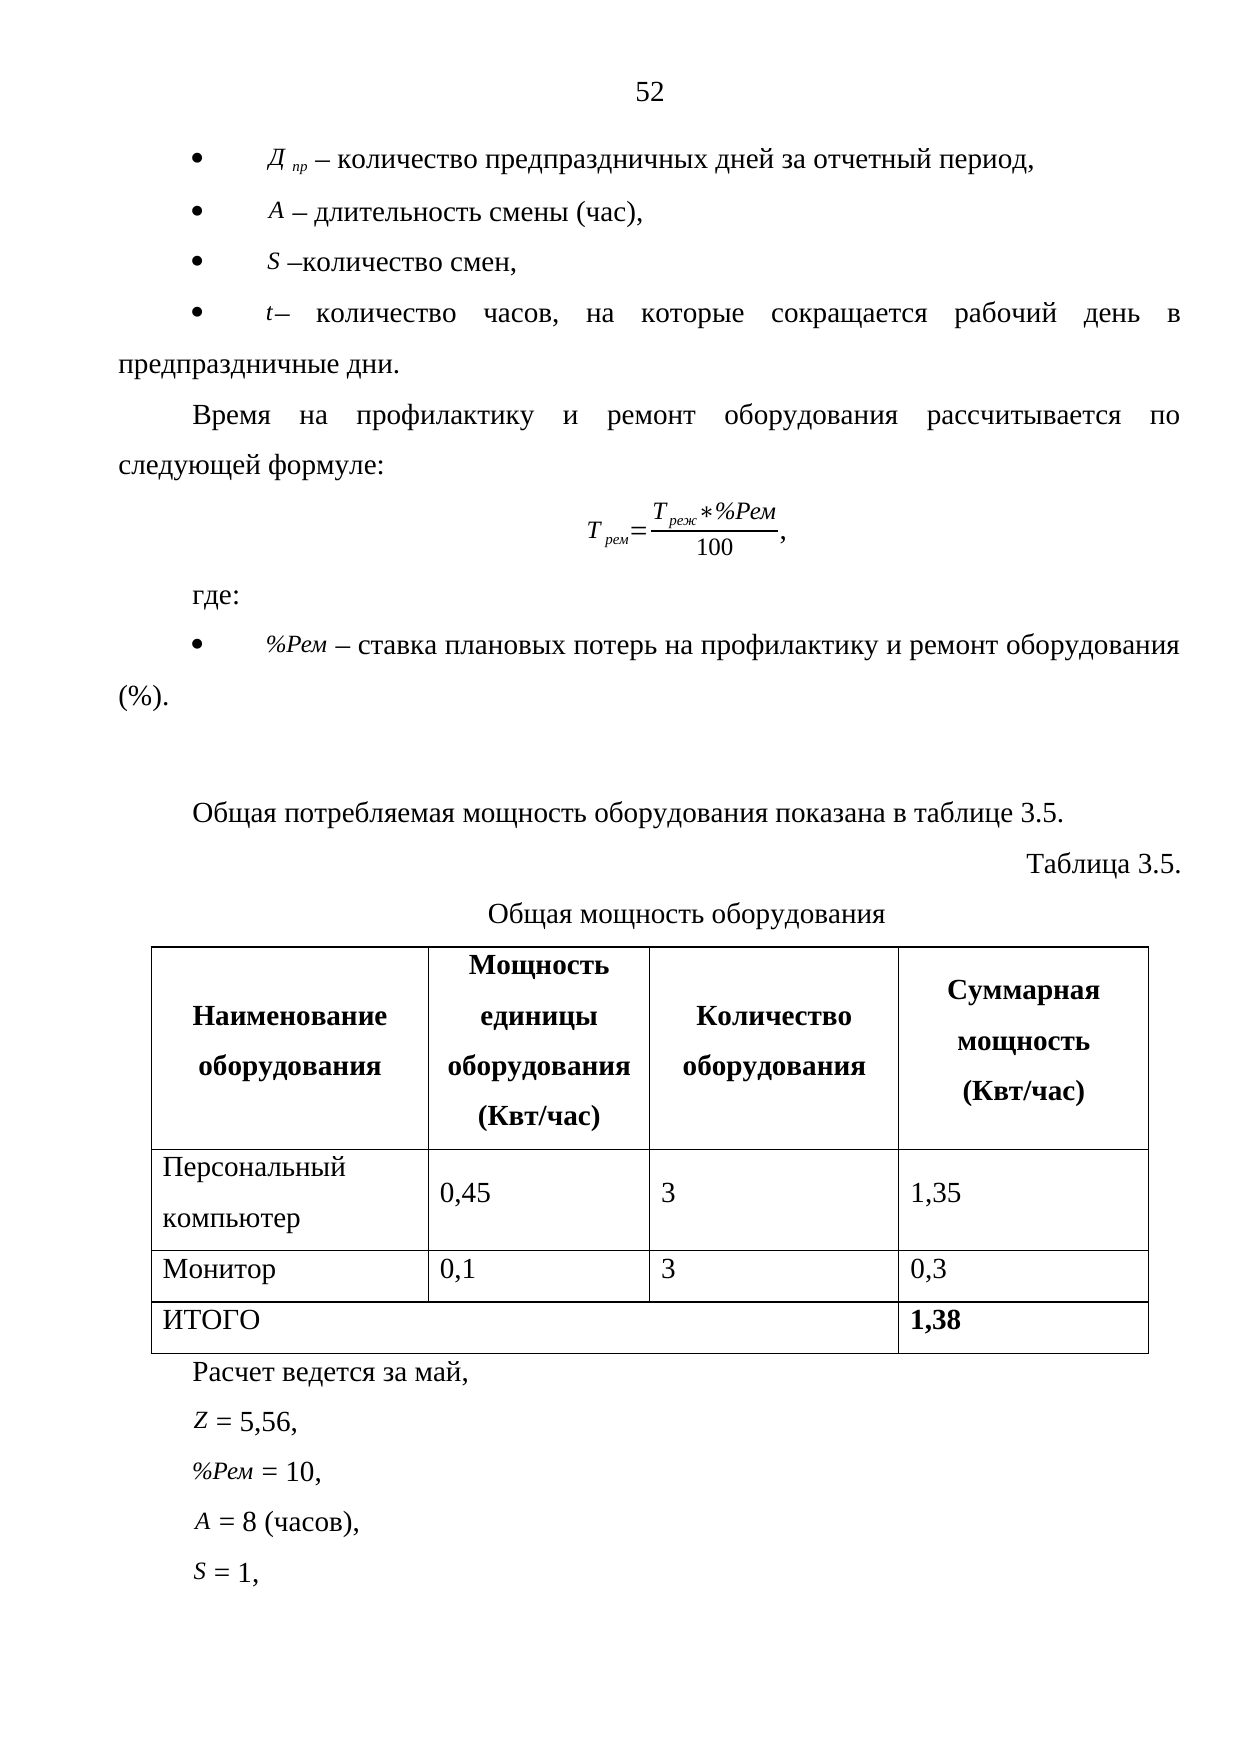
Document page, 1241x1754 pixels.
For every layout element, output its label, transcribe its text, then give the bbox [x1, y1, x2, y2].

text = 5,56, [118, 1404, 1181, 1437]
text , [118, 497, 1181, 560]
list –количество смен, [118, 244, 1181, 279]
list – ставка плановых потерь на профилактику и ремонт оборудования (%). [118, 627, 1181, 712]
table_header Мощность единицы оборудования (Квт/час) [429, 948, 649, 1148]
table_cell 3 [650, 1251, 898, 1301]
table_cell Персональный компьютер [152, 1150, 428, 1250]
text = 10, [118, 1454, 1181, 1488]
table_header Количество оборудования [650, 948, 898, 1148]
table_header Наименование оборудования [152, 948, 428, 1148]
text Общая мощность оборудования [118, 896, 1181, 929]
text где: [118, 577, 1181, 610]
table_cell 0,3 [899, 1251, 1148, 1301]
table_cell 1,38 [899, 1303, 1148, 1353]
text Расчет ведется за май, [118, 1354, 1181, 1387]
list – длительность смены (час), [118, 194, 1181, 228]
table_cell Монитор [152, 1251, 428, 1301]
text Таблица 3.5. [118, 846, 1181, 879]
text Общая потребляемая мощность оборудования показана в таблице 3.5. [118, 795, 1181, 829]
list – количество предпраздничных дней за отчетный период, [118, 141, 1181, 177]
text Время на профилактику и ремонт оборудования рассчитывается по следующей формуле: [118, 397, 1181, 481]
list – количество часов, на которые сокращается рабочий день в предпраздничные дни. [118, 296, 1181, 380]
table_cell 3 [650, 1150, 898, 1250]
text = 1, [118, 1555, 1181, 1588]
table_header Суммарная мощность (Квт/час) [899, 948, 1148, 1148]
table_cell 1,35 [899, 1150, 1148, 1250]
table_cell 0,45 [429, 1150, 649, 1250]
table_cell ИТОГО [152, 1303, 898, 1353]
table_cell 0,1 [429, 1251, 649, 1301]
text = 8 (часов), [118, 1504, 1181, 1538]
